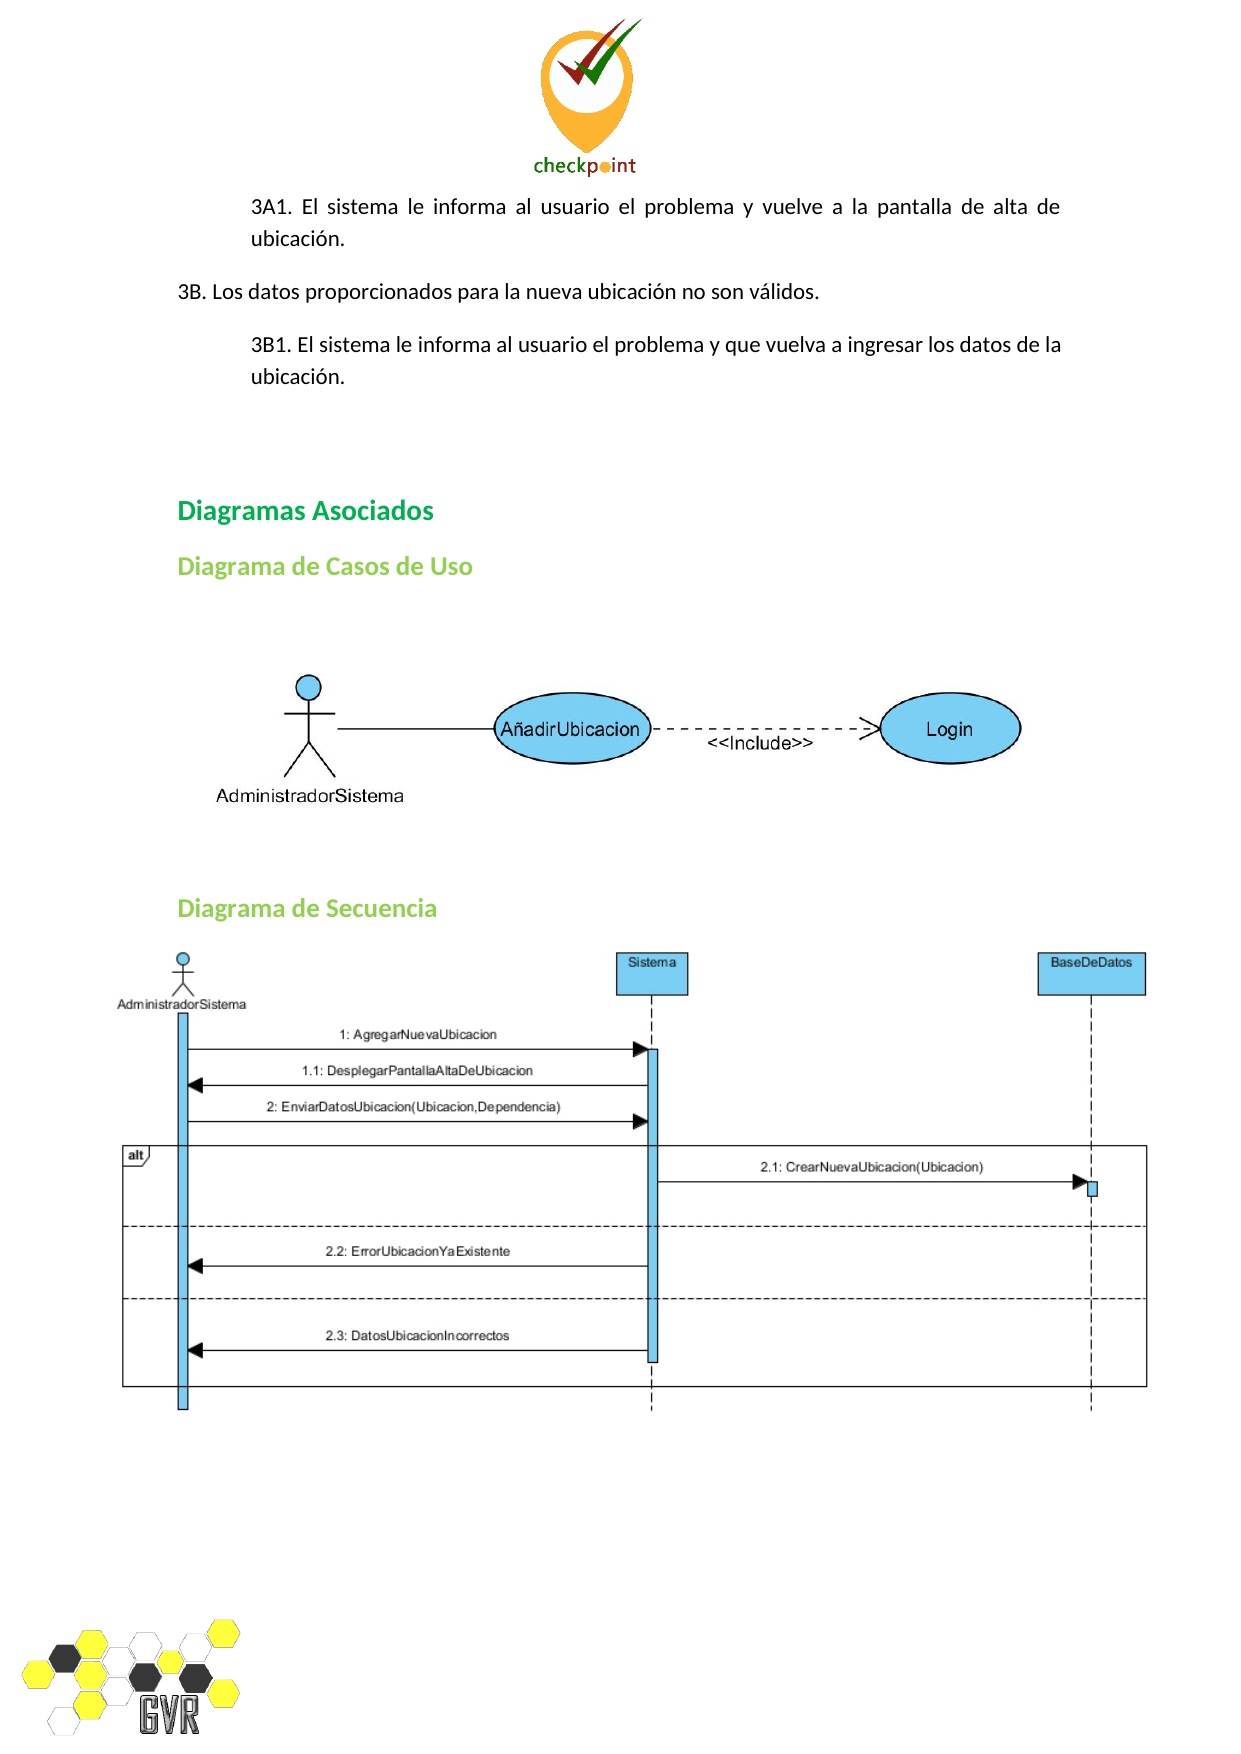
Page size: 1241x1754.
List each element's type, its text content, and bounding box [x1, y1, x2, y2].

text Diagrama de Secuencia [177, 891, 1063, 924]
text 3B1. El sistema le informa al usuario el problema y que vuelva a ingresar los datos de la ubicación. [251, 330, 1063, 390]
text Diagramas Asociados [177, 492, 1063, 528]
picture [14, 1618, 247, 1737]
picture [524, 15, 650, 189]
text Diagrama de Casos de Uso [177, 549, 1063, 582]
text 3A1. El sistema le informa al usuario el problema y vuelve a la pantalla de alta de ubicación. [251, 192, 1063, 252]
picture [103, 950, 1151, 1415]
text 3B. Los datos proporcionados para la nueva ubicación no son válidos. [177, 277, 1063, 305]
picture [202, 660, 1050, 814]
